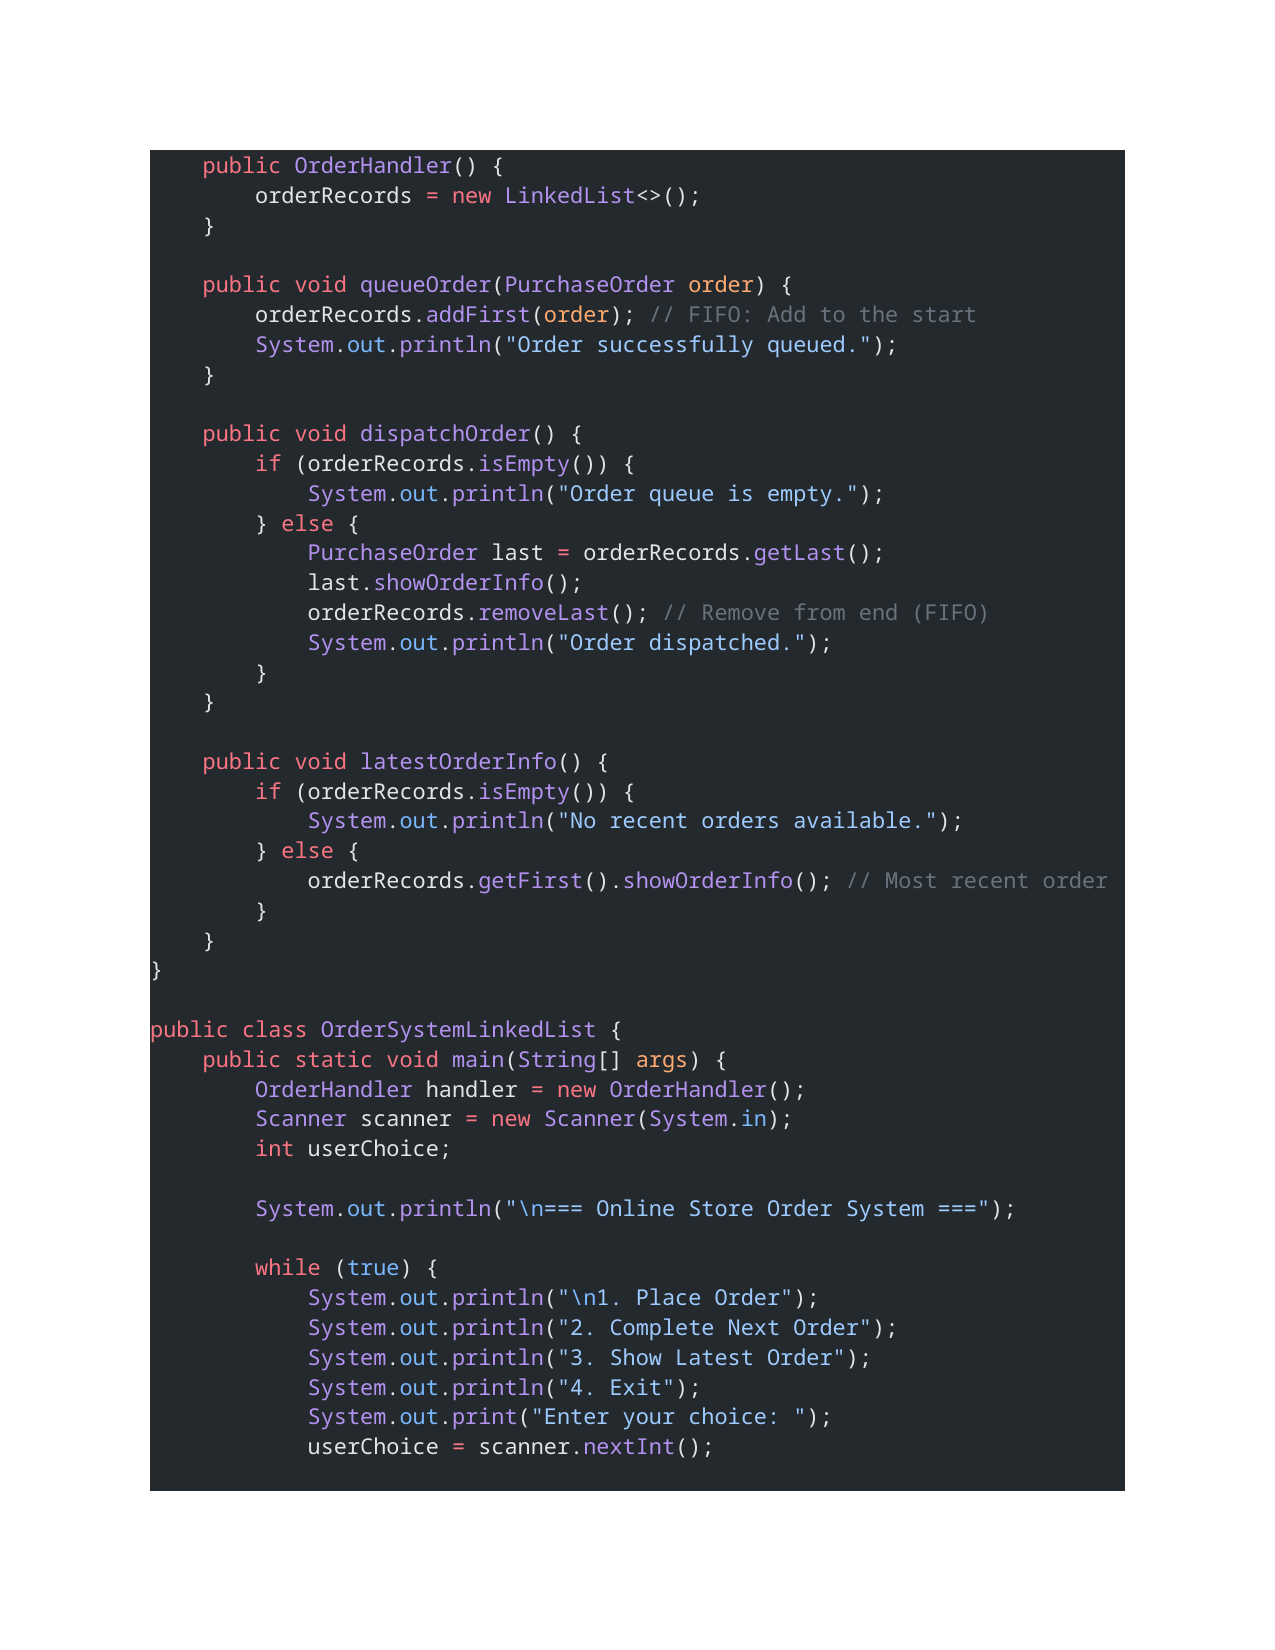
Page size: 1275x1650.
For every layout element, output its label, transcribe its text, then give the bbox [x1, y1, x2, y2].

text public static void main(String[] args) { [150, 1044, 1125, 1073]
text } else { [150, 507, 1125, 537]
text System.out.println("Order dispatched."); [150, 627, 1125, 656]
text System.out.println("\n=== Online Store Order System ==="); [150, 1193, 1125, 1222]
text System.out.print("Enter your choice: "); [150, 1401, 1125, 1431]
text Scanner scanner = new Scanner(System.in); [150, 1103, 1125, 1133]
text } [150, 358, 1125, 388]
text System.out.println("Order queue is empty."); [150, 478, 1125, 507]
text } else { [150, 835, 1125, 865]
text System.out.println("\n1. Place Order"); [150, 1282, 1125, 1312]
text System.out.println("2. Complete Next Order"); [150, 1312, 1125, 1342]
text OrderHandler handler = new OrderHandler(); [150, 1073, 1125, 1103]
text } [150, 924, 1125, 954]
text } [150, 686, 1125, 716]
text public OrderHandler() { [150, 150, 1125, 180]
text last.showOrderInfo(); [150, 567, 1125, 597]
text System.out.println("4. Exit"); [150, 1371, 1125, 1401]
text while (true) { [150, 1252, 1125, 1282]
text System.out.println("No recent orders available."); [150, 805, 1125, 835]
text } [150, 895, 1125, 924]
text orderRecords.removeLast(); // Remove from end (FIFO) [150, 597, 1125, 627]
text if (orderRecords.isEmpty()) { [150, 776, 1125, 805]
text public class OrderSystemLinkedList { [150, 1014, 1125, 1044]
text } [150, 209, 1125, 239]
text public void queueOrder(PurchaseOrder order) { [150, 269, 1125, 299]
text orderRecords = new LinkedList<>(); [150, 180, 1125, 209]
text } [150, 954, 1125, 984]
text orderRecords.addFirst(order); // FIFO: Add to the start [150, 299, 1125, 329]
text PurchaseOrder last = orderRecords.getLast(); [150, 537, 1125, 567]
text } [150, 656, 1125, 686]
text public void dispatchOrder() { [150, 418, 1125, 448]
text System.out.println("3. Show Latest Order"); [150, 1342, 1125, 1371]
text public void latestOrderInfo() { [150, 746, 1125, 776]
text int userChoice; [150, 1133, 1125, 1163]
text if (orderRecords.isEmpty()) { [150, 448, 1125, 478]
text orderRecords.getFirst().showOrderInfo(); // Most recent order [150, 865, 1125, 895]
text System.out.println("Order successfully queued."); [150, 329, 1125, 358]
text userChoice = scanner.nextInt(); [150, 1431, 1125, 1461]
